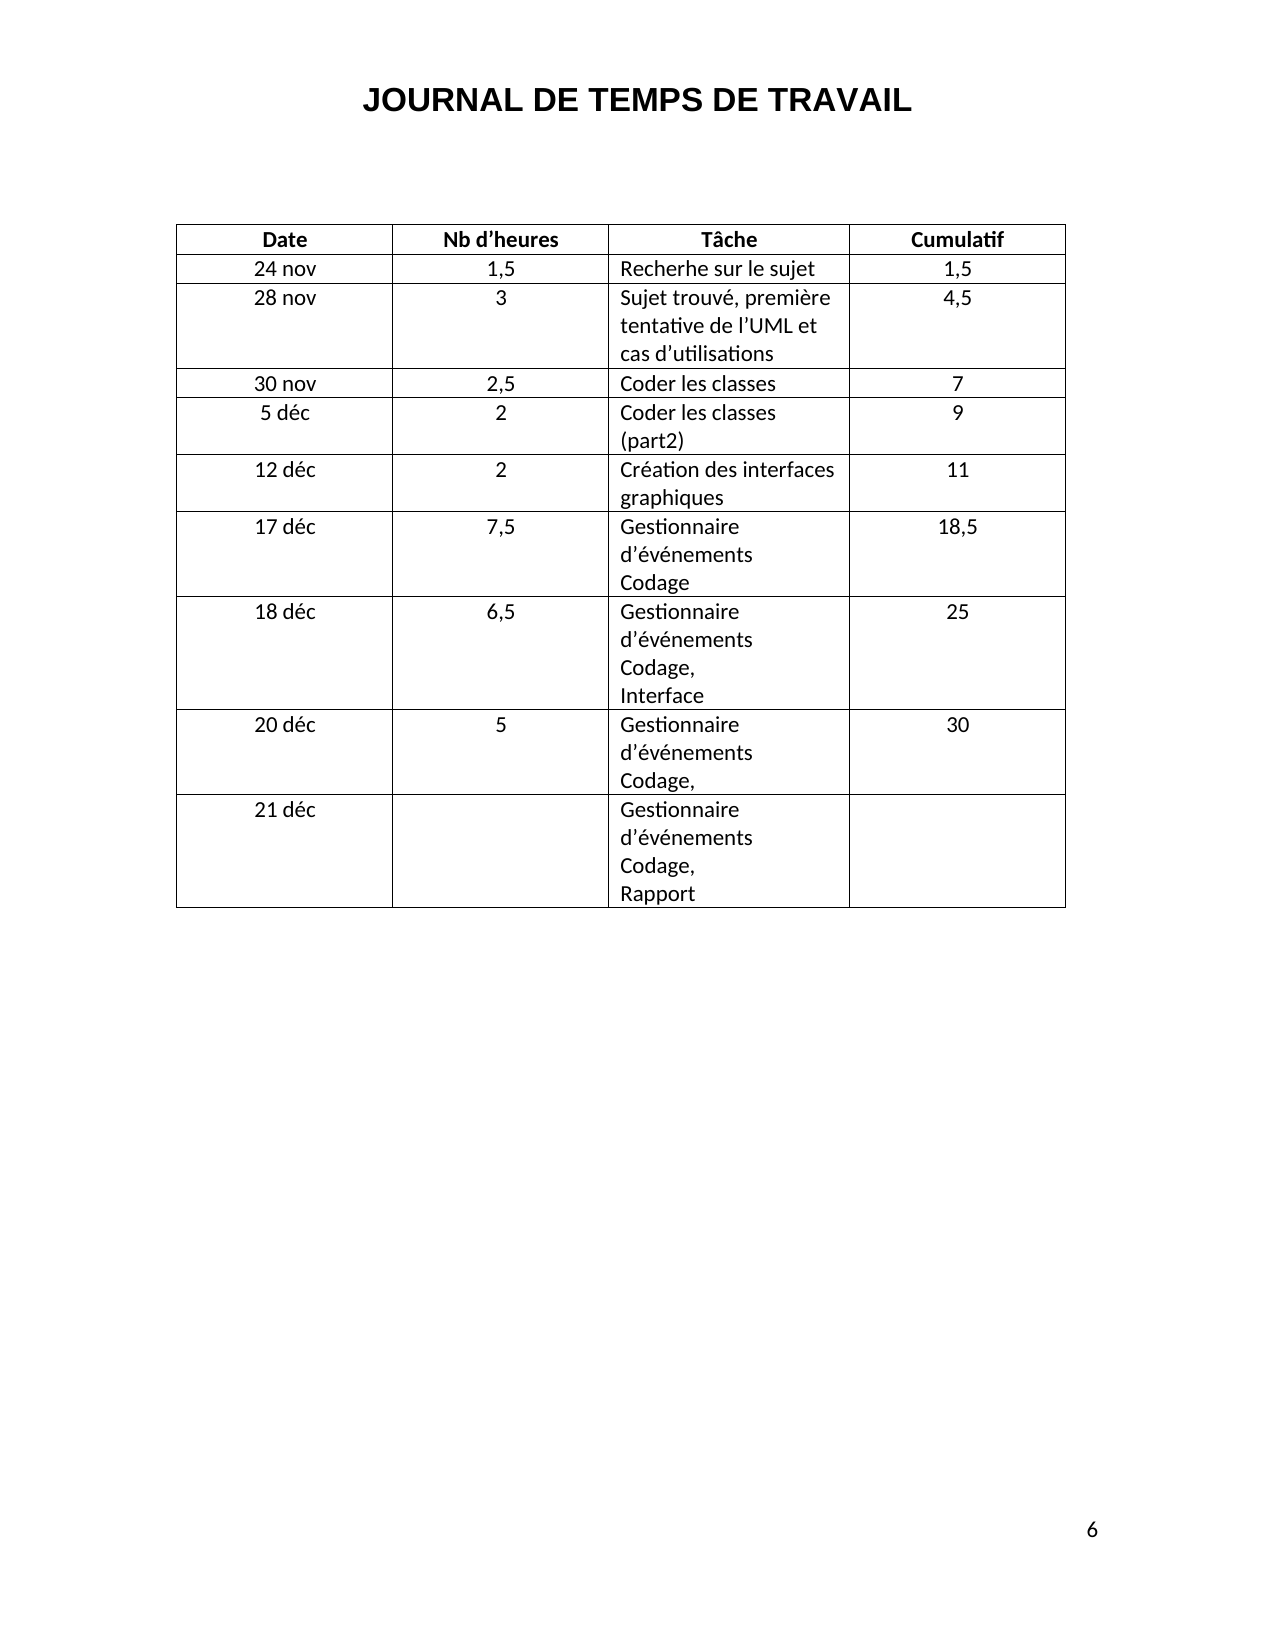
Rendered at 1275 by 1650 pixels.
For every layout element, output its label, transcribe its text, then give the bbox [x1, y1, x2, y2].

table_cell 1,5 [850, 255, 1065, 282]
table_cell 7,5 [393, 512, 608, 596]
table_cell 25 [850, 597, 1065, 709]
subtitle JOURNAL DE TEMPS DE TRAVAIL [176, 80, 1099, 118]
table_cell Gestionnaire d’événements Codage, [609, 710, 849, 794]
table_cell Gestionnaire d’événements Codage, Rapport [609, 795, 849, 907]
table_cell 20 déc [177, 710, 392, 794]
table_cell 2 [393, 455, 608, 511]
table_cell 2,5 [393, 369, 608, 397]
table_cell 21 déc [177, 795, 392, 907]
table_cell Coder les classes (part2) [609, 398, 849, 454]
table_cell Gestionnaire d’événements Codage [609, 512, 849, 596]
table_cell 11 [850, 455, 1065, 511]
table_header Nb d’heures [393, 225, 608, 253]
table_cell 18 déc [177, 597, 392, 709]
table_cell Coder les classes [609, 369, 849, 397]
table_header Date [177, 225, 392, 253]
table_cell 17 déc [177, 512, 392, 596]
table_cell 5 déc [177, 398, 392, 454]
table_cell Création des interfaces graphiques [609, 455, 849, 511]
table_cell [393, 795, 608, 907]
table_cell 4,5 [850, 284, 1065, 368]
table_cell [850, 795, 1065, 907]
table_cell 30 nov [177, 369, 392, 397]
table_cell 5 [393, 710, 608, 794]
table_cell 7 [850, 369, 1065, 397]
table_cell 18,5 [850, 512, 1065, 596]
table_cell 6,5 [393, 597, 608, 709]
table_cell 1,5 [393, 255, 608, 282]
table_cell 12 déc [177, 455, 392, 511]
table_cell 3 [393, 284, 608, 368]
table_header Cumulatif [850, 225, 1065, 253]
table_cell 2 [393, 398, 608, 454]
table_cell 28 nov [177, 284, 392, 368]
table_cell 9 [850, 398, 1065, 454]
table_header Tâche [609, 225, 849, 253]
table_cell Sujet trouvé, première tentative de l’UML et cas d’utilisations [609, 284, 849, 368]
table_cell Gestionnaire d’événements Codage, Interface [609, 597, 849, 709]
table_cell 30 [850, 710, 1065, 794]
table_cell Recherhe sur le sujet [609, 255, 849, 282]
table_cell 24 nov [177, 255, 392, 282]
